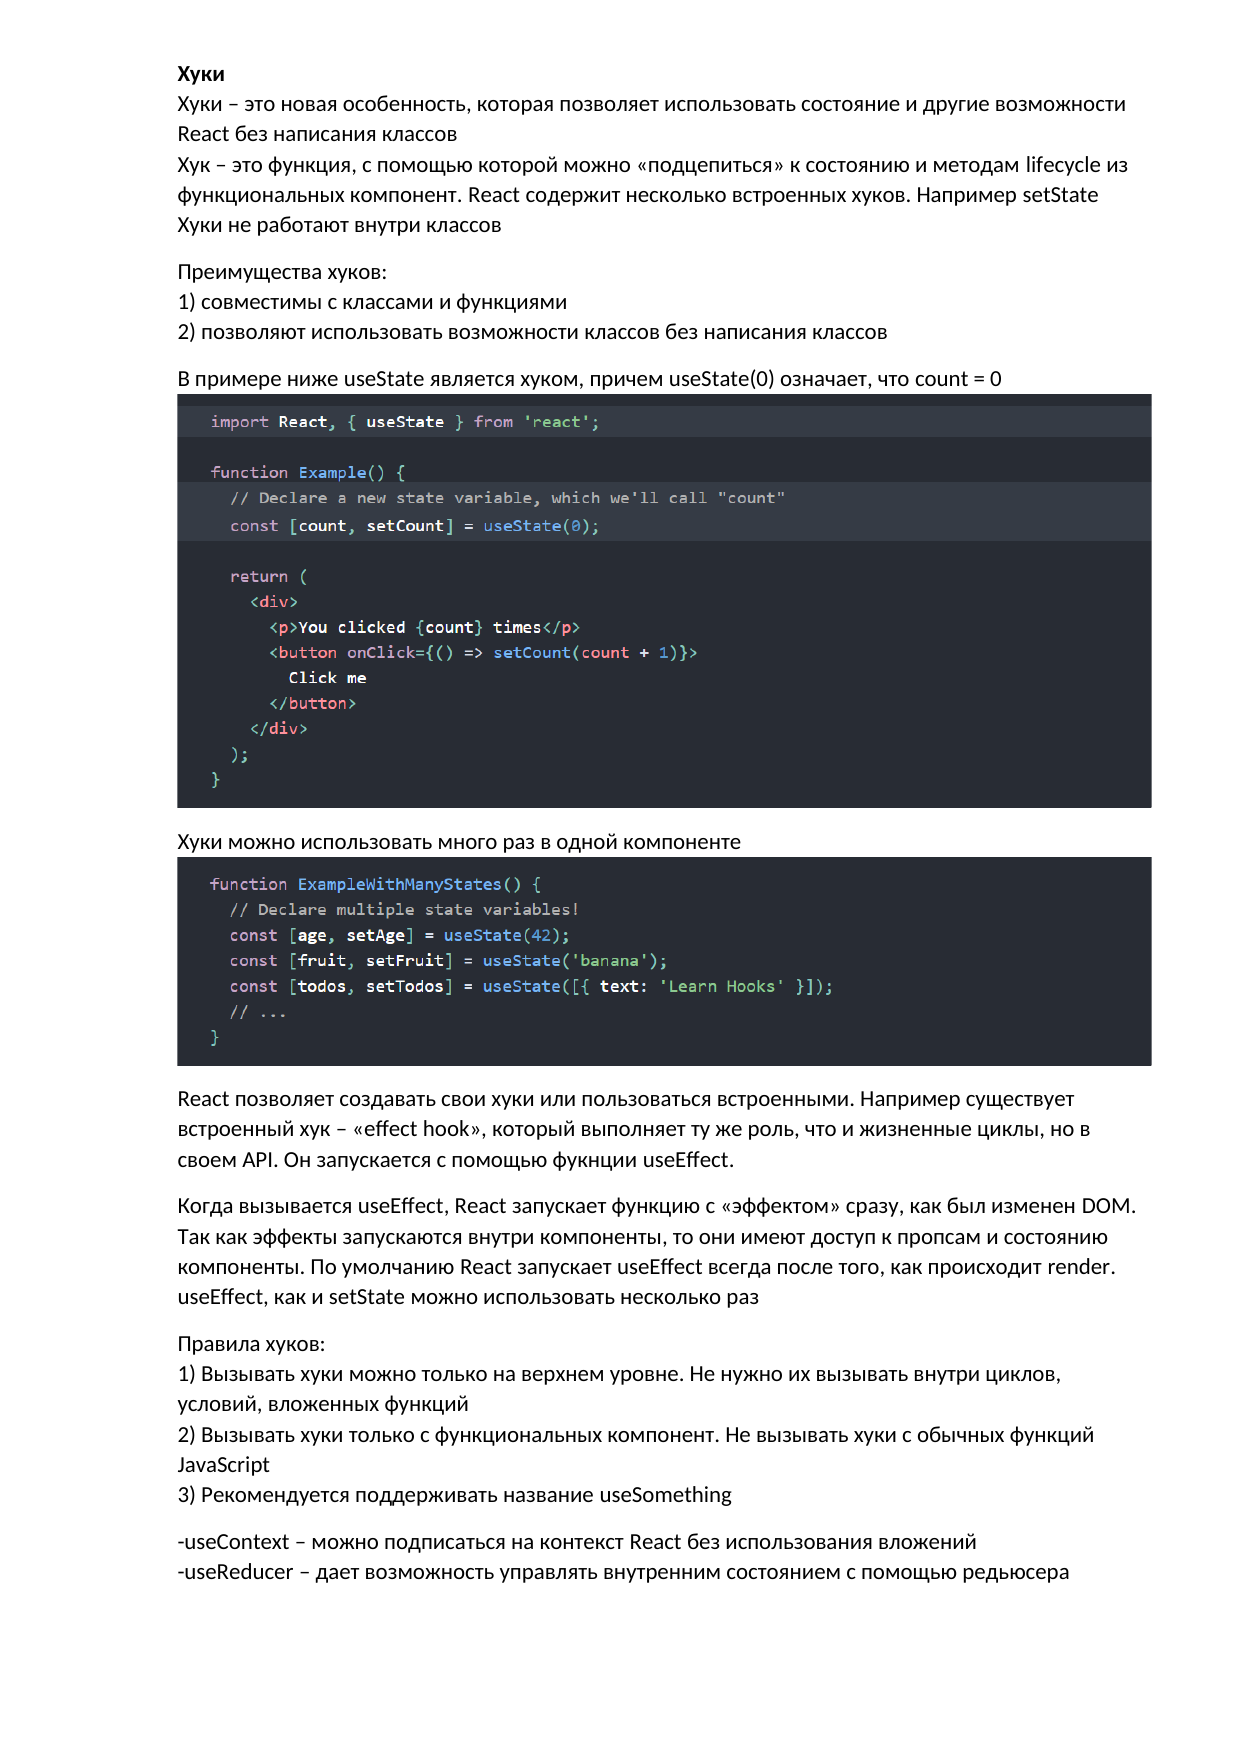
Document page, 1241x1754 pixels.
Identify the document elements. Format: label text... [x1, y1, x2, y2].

picture [177, 857, 1152, 1066]
text Хуки можно использовать много раз в одной компоненте [177, 827, 1152, 857]
text В примере ниже useState является хуком, причем useState(0) означает, что count = 0 [177, 364, 1152, 394]
text Разделение кода на основе маршрутов Многие пользователи привыкли к тому, что их страница перезагружается целиком. Это имеет свои плюсы: 1) пользователь не взаимодействует с другими элементами на странице, 2) подключается целиком новый бандл. Рекомендуется находить в приложении такие места, где можно подгружать бандлы примерно одинакового размера. Ниже приведен пример, как можно организовать разделение кода на основе маршрутов с помощью React.lazy и React Router Хуки Хуки – это новая особенность, которая позволяет использовать состояние и другие возможности React без написания классов Хук – это функция, с помощью которой можно «подцепиться» к состоянию и методам lifecycle из функциональных компонент. React содержит несколько встроенных хуков. Например setState Хуки не работают внутри классов [177, 59, 1152, 238]
text Правила хуков: 1) Вызывать хуки можно только на верхнем уровне. Не нужно их вызывать внутри циклов, условий, вложенных функций 2) Вызывать хуки только с функциональных компонент. Не вызывать хуки с обычных функций JavaScript 3) Рекомендуется поддерживать название useSomething [177, 1329, 1152, 1508]
picture [177, 394, 1152, 808]
text Когда вызывается useEffect, React запускает функцию с «эффектом» сразу, как был изменен DOM. Так как эффекты запускаются внутри компоненты, то они имеют доступ к пропсам и состоянию компоненты. По умолчанию React запускает useEffect всегда после того, как происходит render. useEffect, как и setState можно использовать несколько раз [177, 1192, 1152, 1310]
text React позволяет создавать свои хуки или пользоваться встроенными. Например существует встроенный хук – «effect hook», который выполняет ту же роль, что и жизненные циклы, но в своем API. Он запускается с помощью фукнции useEffect. [177, 1084, 1152, 1173]
text Преимущества хуков: 1) совместимы с классами и функциями 2) позволяют использовать возможности классов без написания классов [177, 257, 1152, 345]
